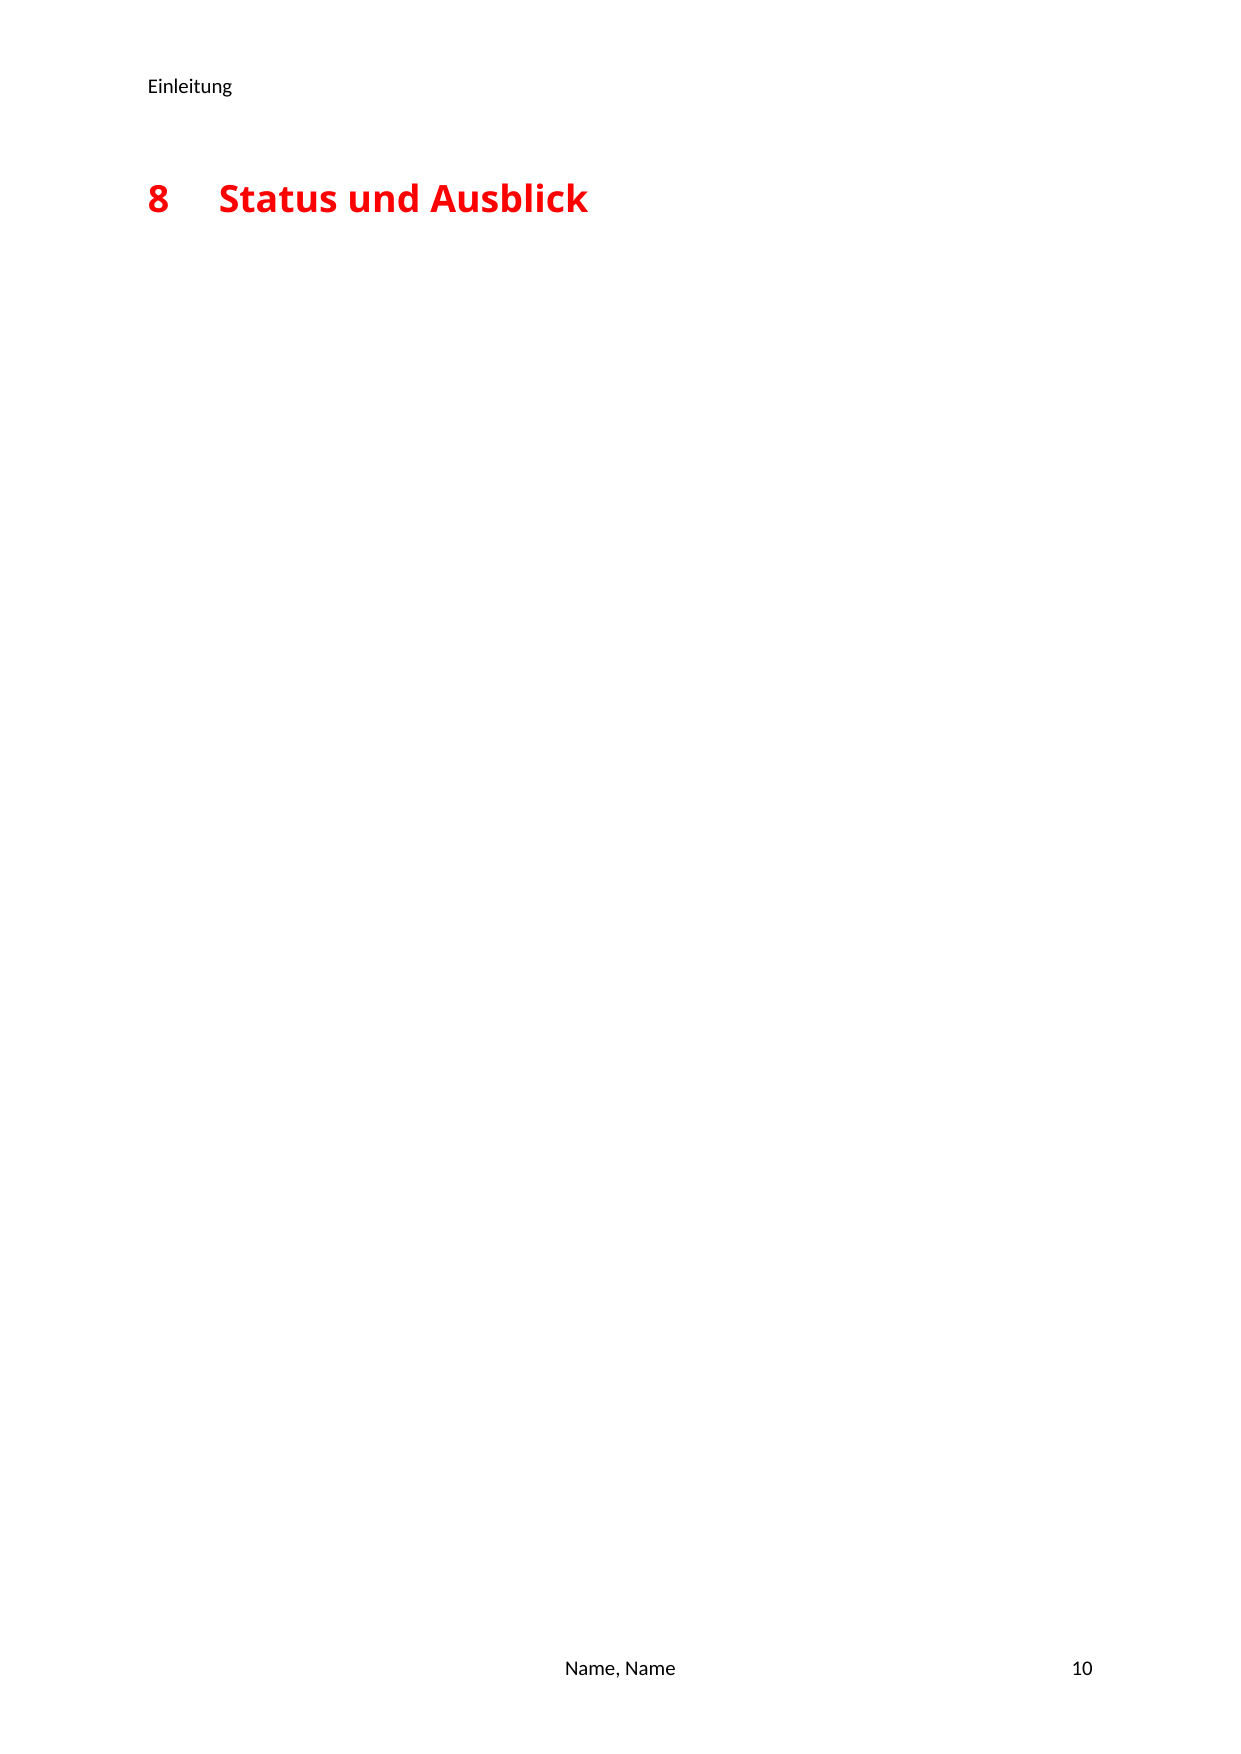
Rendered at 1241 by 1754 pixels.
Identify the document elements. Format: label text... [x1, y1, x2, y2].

subtitle Status und Ausblick [148, 173, 1093, 224]
